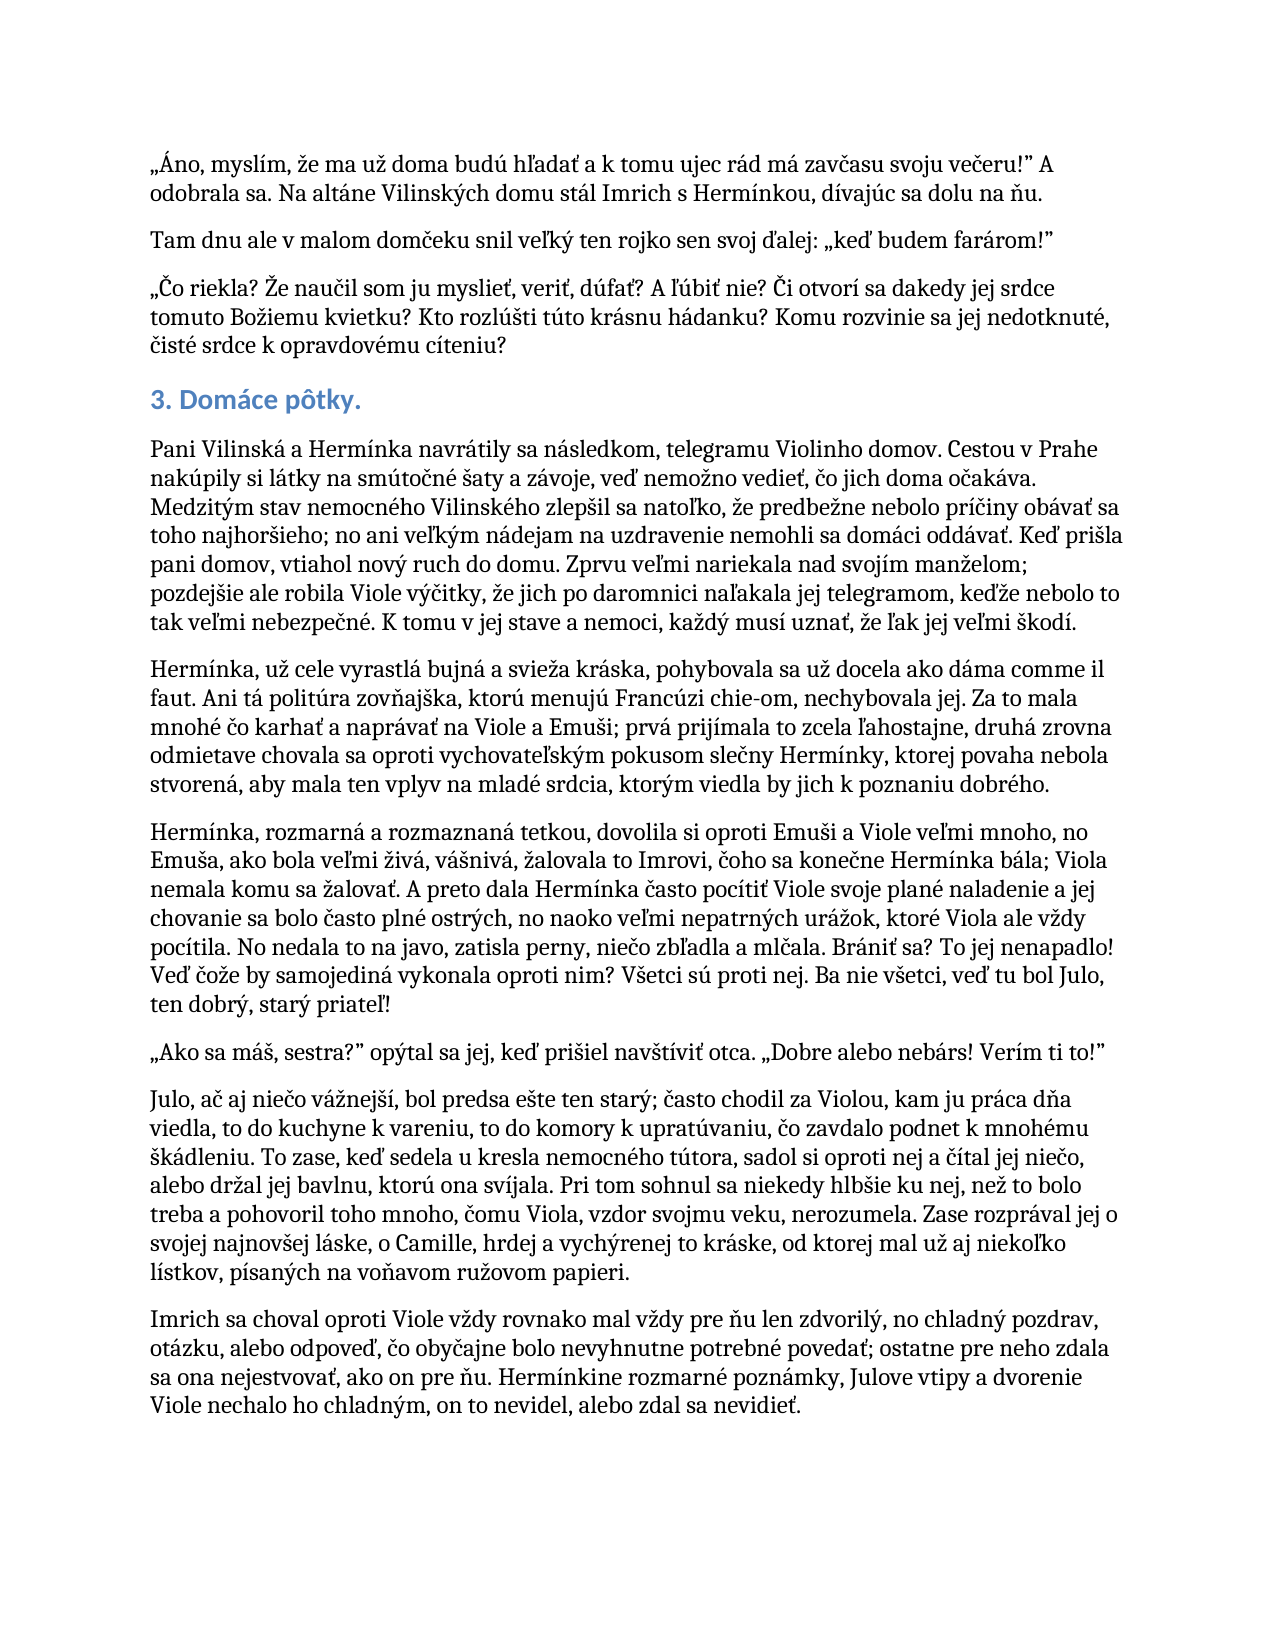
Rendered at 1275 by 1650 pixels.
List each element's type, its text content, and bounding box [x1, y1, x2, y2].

text „Čo riekla? Že naučil som ju myslieť, veriť, dúfať? A ľúbiť nie? Či otvorí sa dakedy jej srdce tomuto Božiemu kvietku? Kto rozlúšti túto krásnu hádanku? Komu rozvinie sa jej nedotknuté, čisté srdce k opravdovému cíteniu? [150, 274, 1125, 360]
subtitle 3. Domáce pôtky. [150, 381, 1125, 416]
text „Ako sa máš, sestra?” opýtal sa jej, keď prišiel navštíviť otca. „Dobre alebo nebárs! Verím ti to!” [150, 1038, 1125, 1066]
text Pani Vilinská a Hermínka navrátily sa následkom, telegramu Violinho domov. Cestou v Prahe nakúpily si látky na smútočné šaty a závoje, veď nemožno vedieť, čo jich doma očakáva. Medzitým stav nemocného Vilinského zlepšil sa natoľko, že predbežne nebolo príčiny obávať sa toho najhoršieho; no ani veľkým nádejam na uzdravenie nemohli sa domáci oddávať. Keď prišla pani domov, vtiahol nový ruch do domu. Zprvu veľmi nariekala nad svojím manželom; pozdejšie ale robila Viole výčitky, že jich po daromnici naľakala jej telegramom, keďže nebolo to tak veľmi nebezpečné. K tomu v jej stave a nemoci, každý musí uznať, že ľak jej veľmi škodí. [150, 435, 1125, 636]
text Tam dnu ale v malom domčeku snil veľký ten rojko sen svoj ďalej: „keď budem farárom!” [150, 226, 1125, 255]
text „Áno, myslím, že ma už doma budú hľadať a k tomu ujec rád má zavčasu svoju večeru!” A odobrala sa. Na altáne Vilinských domu stál Imrich s Hermínkou, dívajúc sa dolu na ňu. [150, 150, 1125, 207]
text Hermínka, už cele vyrastlá bujná a svieža kráska, pohybovala sa už docela ako dáma comme il faut. Ani tá politúra zovňajška, ktorú menujú Francúzi chie-om, nechybovala jej. Za to mala mnohé čo karhať a naprávať na Viole a Emuši; prvá prijímala to zcela ľahostajne, druhá zrovna odmietave chovala sa oproti vychovateľským pokusom slečny Hermínky, ktorej povaha nebola stvorená, aby mala ten vplyv na mladé srdcia, ktorým viedla by jich k poznaniu dobrého. [150, 655, 1125, 799]
text Imrich sa choval oproti Viole vždy rovnako mal vždy pre ňu len zdvorilý, no chladný pozdrav, otázku, alebo odpoveď, čo obyčajne bolo nevyhnutne potrebné povedať; ostatne pre neho zdala sa ona nejestvovať, ako on pre ňu. Hermínkine rozmarné poznámky, Julove vtipy a dvorenie Viole nechalo ho chladným, on to nevidel, alebo zdal sa nevidieť. [150, 1305, 1125, 1420]
text Julo, ač aj niečo vážnejší, bol predsa ešte ten starý; často chodil za Violou, kam ju práca dňa viedla, to do kuchyne k vareniu, to do komory k upratúvaniu, čo zavdalo podnet k mnohému škádleniu. To zase, keď sedela u kresla nemocného tútora, sadol si oproti nej a čítal jej niečo, alebo držal jej bavlnu, ktorú ona svíjala. Pri tom sohnul sa niekedy hlbšie ku nej, než to bolo treba a pohovoril toho mnoho, čomu Viola, vzdor svojmu veku, nerozumela. Zase rozprával jej o svojej najnovšej láske, o Camille, hrdej a vychýrenej to kráske, od ktorej mal už aj niekoľko lístkov, písaných na voňavom ružovom papieri. [150, 1085, 1125, 1286]
text Hermínka, rozmarná a rozmaznaná tetkou, dovolila si oproti Emuši a Viole veľmi mnoho, no Emuša, ako bola veľmi živá, vášnivá, žalovala to Imrovi, čoho sa konečne Hermínka bála; Viola nemala komu sa žalovať. A preto dala Hermínka často pocítiť Viole svoje plané naladenie a jej chovanie sa bolo často plné ostrých, no naoko veľmi nepatrných urážok, ktoré Viola ale vždy pocítila. No nedala to na javo, zatisla perny, niečo zbľadla a mlčala. Brániť sa? To jej nenapadlo! Veď čože by samojediná vykonala oproti nim? Všetci sú proti nej. Ba nie všetci, veď tu bol Julo, ten dobrý, starý priateľ! [150, 818, 1125, 1019]
